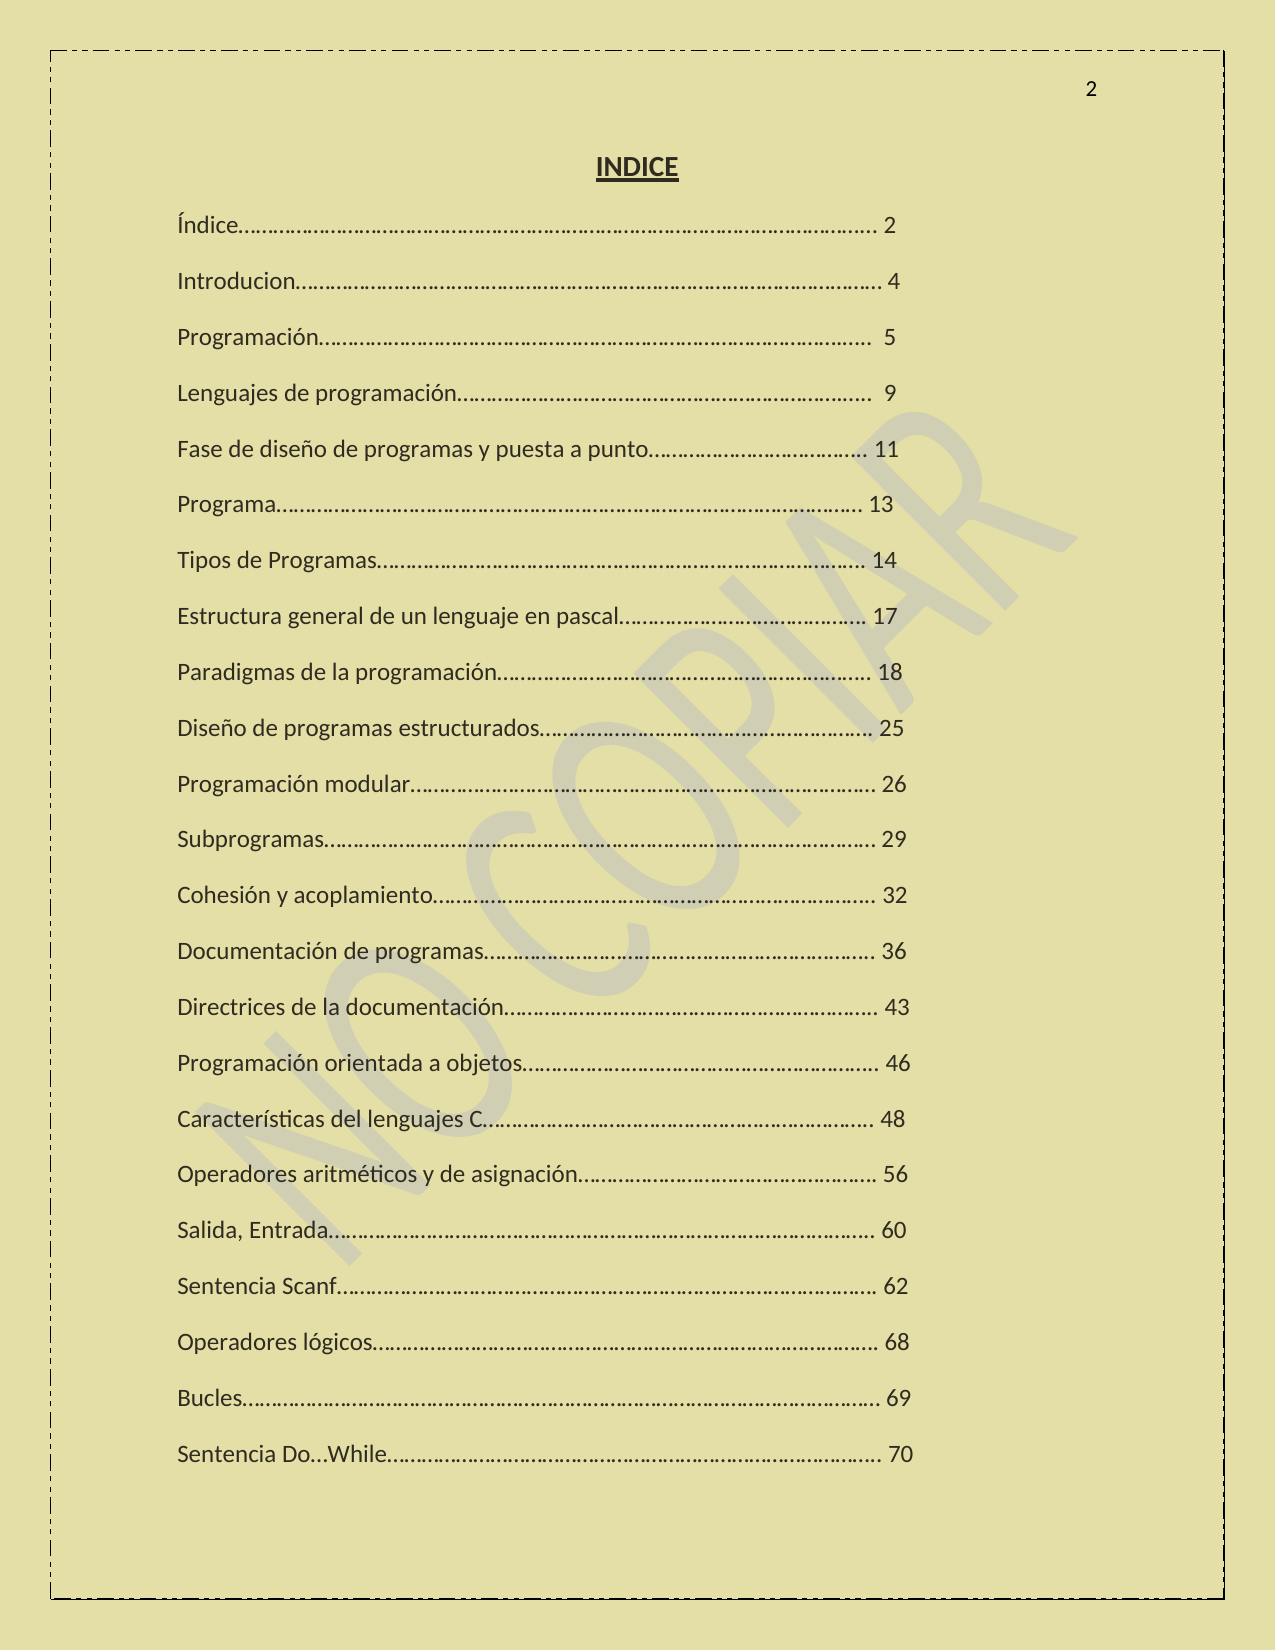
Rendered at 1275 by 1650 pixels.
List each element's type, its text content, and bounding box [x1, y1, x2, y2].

text Diseño de programas estructurados…………………………………………………. 25 [177, 712, 1097, 742]
text INDICE [177, 148, 1097, 183]
text Lenguajes de programación………………………………………………………….….. 9 [177, 377, 1097, 407]
text Índice………………………………………………………………………………………………... 2 [177, 209, 1097, 240]
text Programa………………………………………………………………………………………… 13 [177, 488, 1097, 519]
text Introducion………………………………………………………………………………………… 4 [177, 265, 1097, 296]
text Fase de diseño de programas y puesta a punto……………………………….. 11 [177, 433, 1097, 463]
text Subprogramas…………………………………………………………………………………… 29 [177, 823, 1097, 854]
text Sentencia Do…While………………………………………………………………………….. 70 [177, 1438, 1097, 1468]
text Operadores aritméticos y de asignación……………………………………………. 56 [177, 1158, 1097, 1189]
text Directrices de la documentación……………………………………………………….. 43 [177, 991, 1097, 1022]
text Paradigmas de la programación……………………………………………………….. 18 [177, 656, 1097, 687]
text Características del lenguajes C………………………………………………………….. 48 [177, 1103, 1097, 1133]
text Programación modular……………………………………………………………………… 26 [177, 768, 1097, 798]
text Estructura general de un lenguaje en pascal……………………………………. 17 [177, 600, 1097, 631]
text Salida, Entrada………………………………………………………………………………….. 60 [177, 1214, 1097, 1245]
text Operadores lógicos……………………………………………………………………………. 68 [177, 1326, 1097, 1357]
text Programación orientada a objetos…………………………………………………….. 46 [177, 1047, 1097, 1077]
text Tipos de Programas…………………………………………………………………………. 14 [177, 544, 1097, 575]
text Sentencia Scanf…………………………………………………………………………………. 62 [177, 1270, 1097, 1301]
text Documentación de programas………………………………………………………….. 36 [177, 935, 1097, 966]
text Bucles………………………………………………………………………………………………… 69 [177, 1382, 1097, 1412]
text Cohesión y acoplamiento………………………………………………………………….. 32 [177, 879, 1097, 910]
text Programación……………………………………………………………………………….….. 5 [177, 321, 1097, 352]
